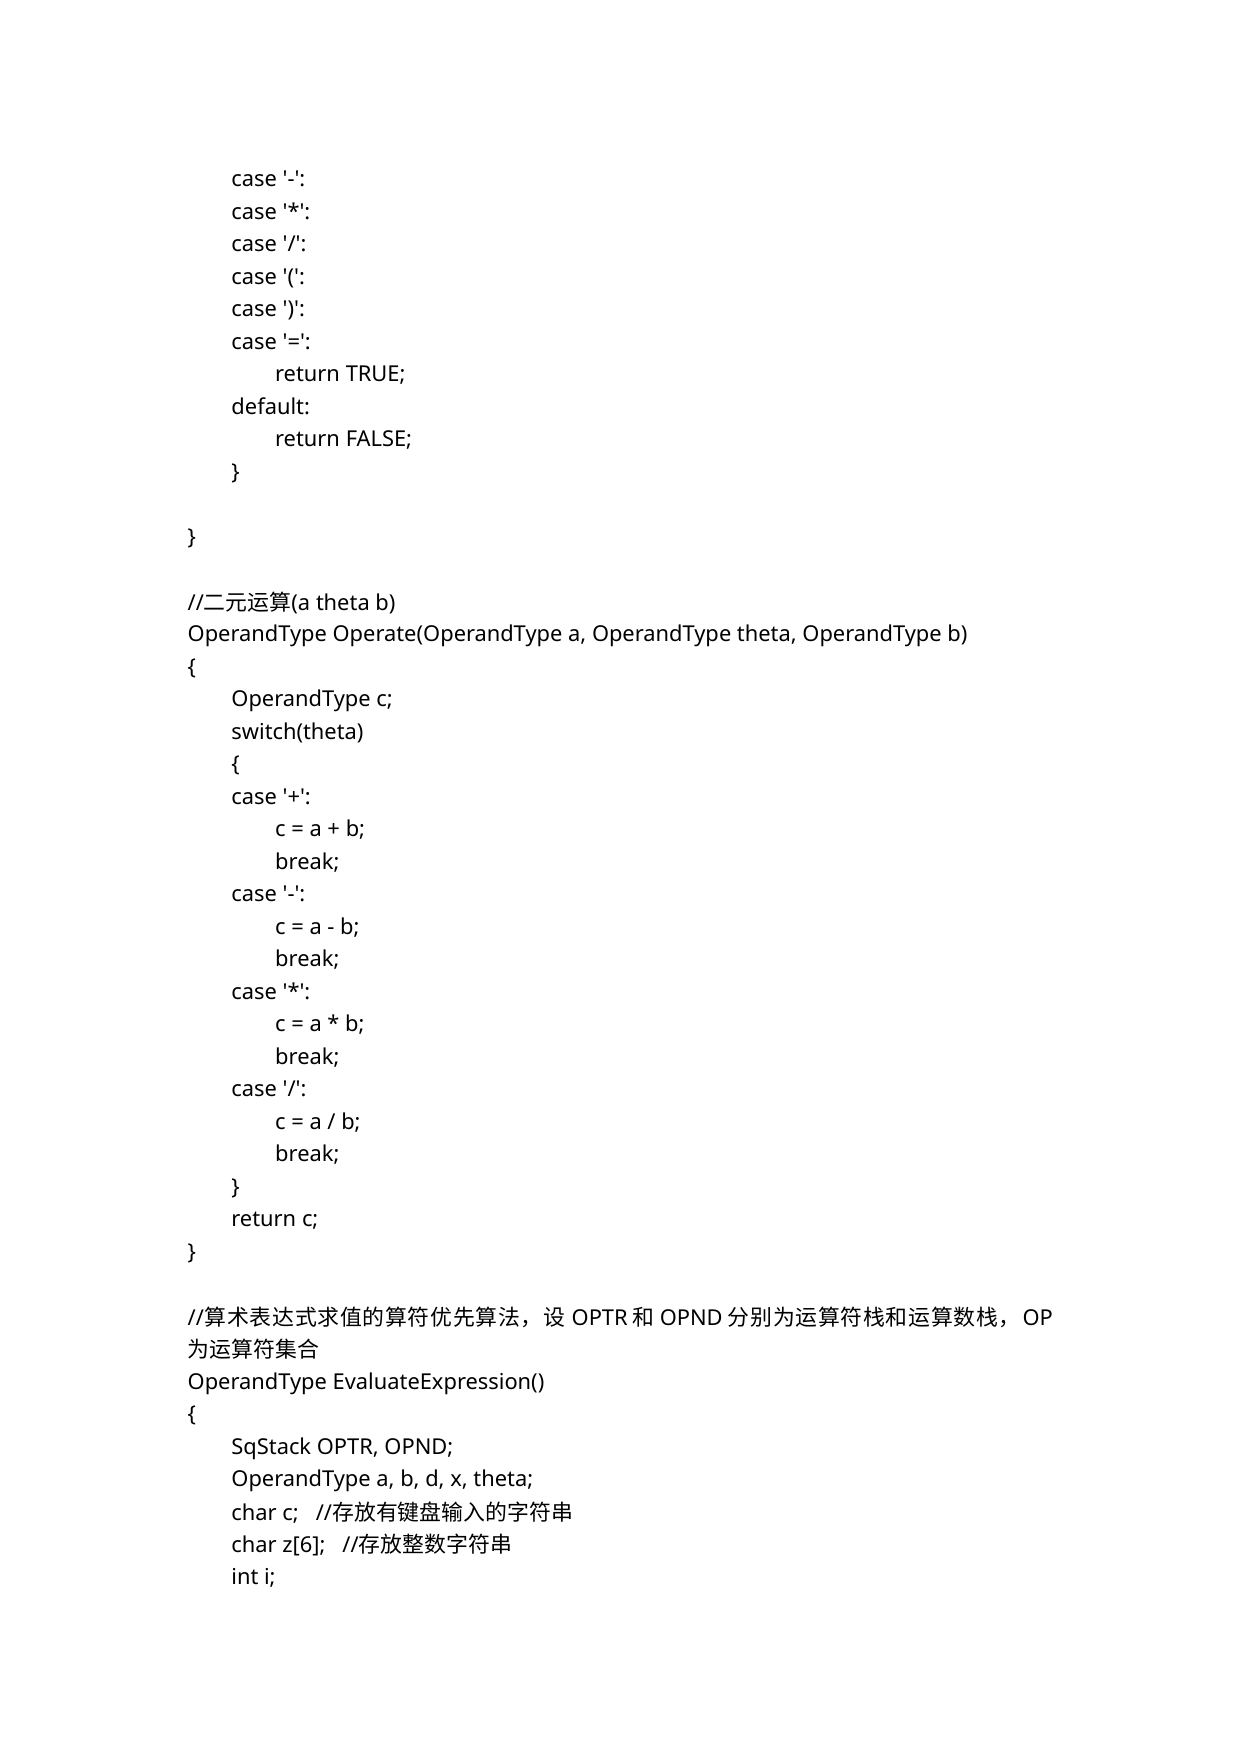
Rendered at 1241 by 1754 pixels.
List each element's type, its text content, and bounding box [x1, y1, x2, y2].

text case '+': [187, 779, 1053, 812]
text case '(': [187, 259, 1053, 292]
text break; [187, 1137, 1053, 1169]
text OperandType Operate(OperandType a, OperandType theta, OperandType b) [187, 617, 1053, 649]
text char c; //存放有键盘输入的字符串 [187, 1494, 1053, 1527]
text { [187, 649, 1053, 682]
text case '/': [187, 1072, 1053, 1104]
text break; [187, 942, 1053, 974]
text { [187, 747, 1053, 779]
text break; [187, 844, 1053, 877]
text case ')': [187, 292, 1053, 324]
text c = a * b; [187, 1007, 1053, 1039]
text case '-': [187, 877, 1053, 909]
text case '*': [187, 194, 1053, 227]
text char z[6]; //存放整数字符串 [187, 1527, 1053, 1559]
text c = a + b; [187, 812, 1053, 844]
text return TRUE; [187, 357, 1053, 389]
text { [187, 1397, 1053, 1429]
text case '=': [187, 324, 1053, 357]
text default: [187, 389, 1053, 422]
text OperandType c; [187, 682, 1053, 714]
text } [187, 1169, 1053, 1202]
text case '-': [187, 162, 1053, 194]
text //算术表达式求值的算符优先算法，设OPTR和OPND分别为运算符栈和运算数栈，OP为运算符集合 [187, 1299, 1053, 1364]
text return c; [187, 1202, 1053, 1234]
text } [187, 1234, 1053, 1267]
text c = a / b; [187, 1104, 1053, 1137]
text OperandType EvaluateExpression() [187, 1364, 1053, 1397]
text return FALSE; [187, 422, 1053, 454]
text case '/': [187, 227, 1053, 259]
text switch(theta) [187, 714, 1053, 747]
text //二元运算(a theta b) [187, 584, 1053, 617]
text } [187, 519, 1053, 552]
text c = a - b; [187, 909, 1053, 942]
text SqStack OPTR, OPND; [187, 1429, 1053, 1462]
text } [187, 454, 1053, 487]
text OperandType a, b, d, x, theta; [187, 1462, 1053, 1494]
text case '*': [187, 974, 1053, 1007]
text break; [187, 1039, 1053, 1072]
text int i; [187, 1559, 1053, 1592]
